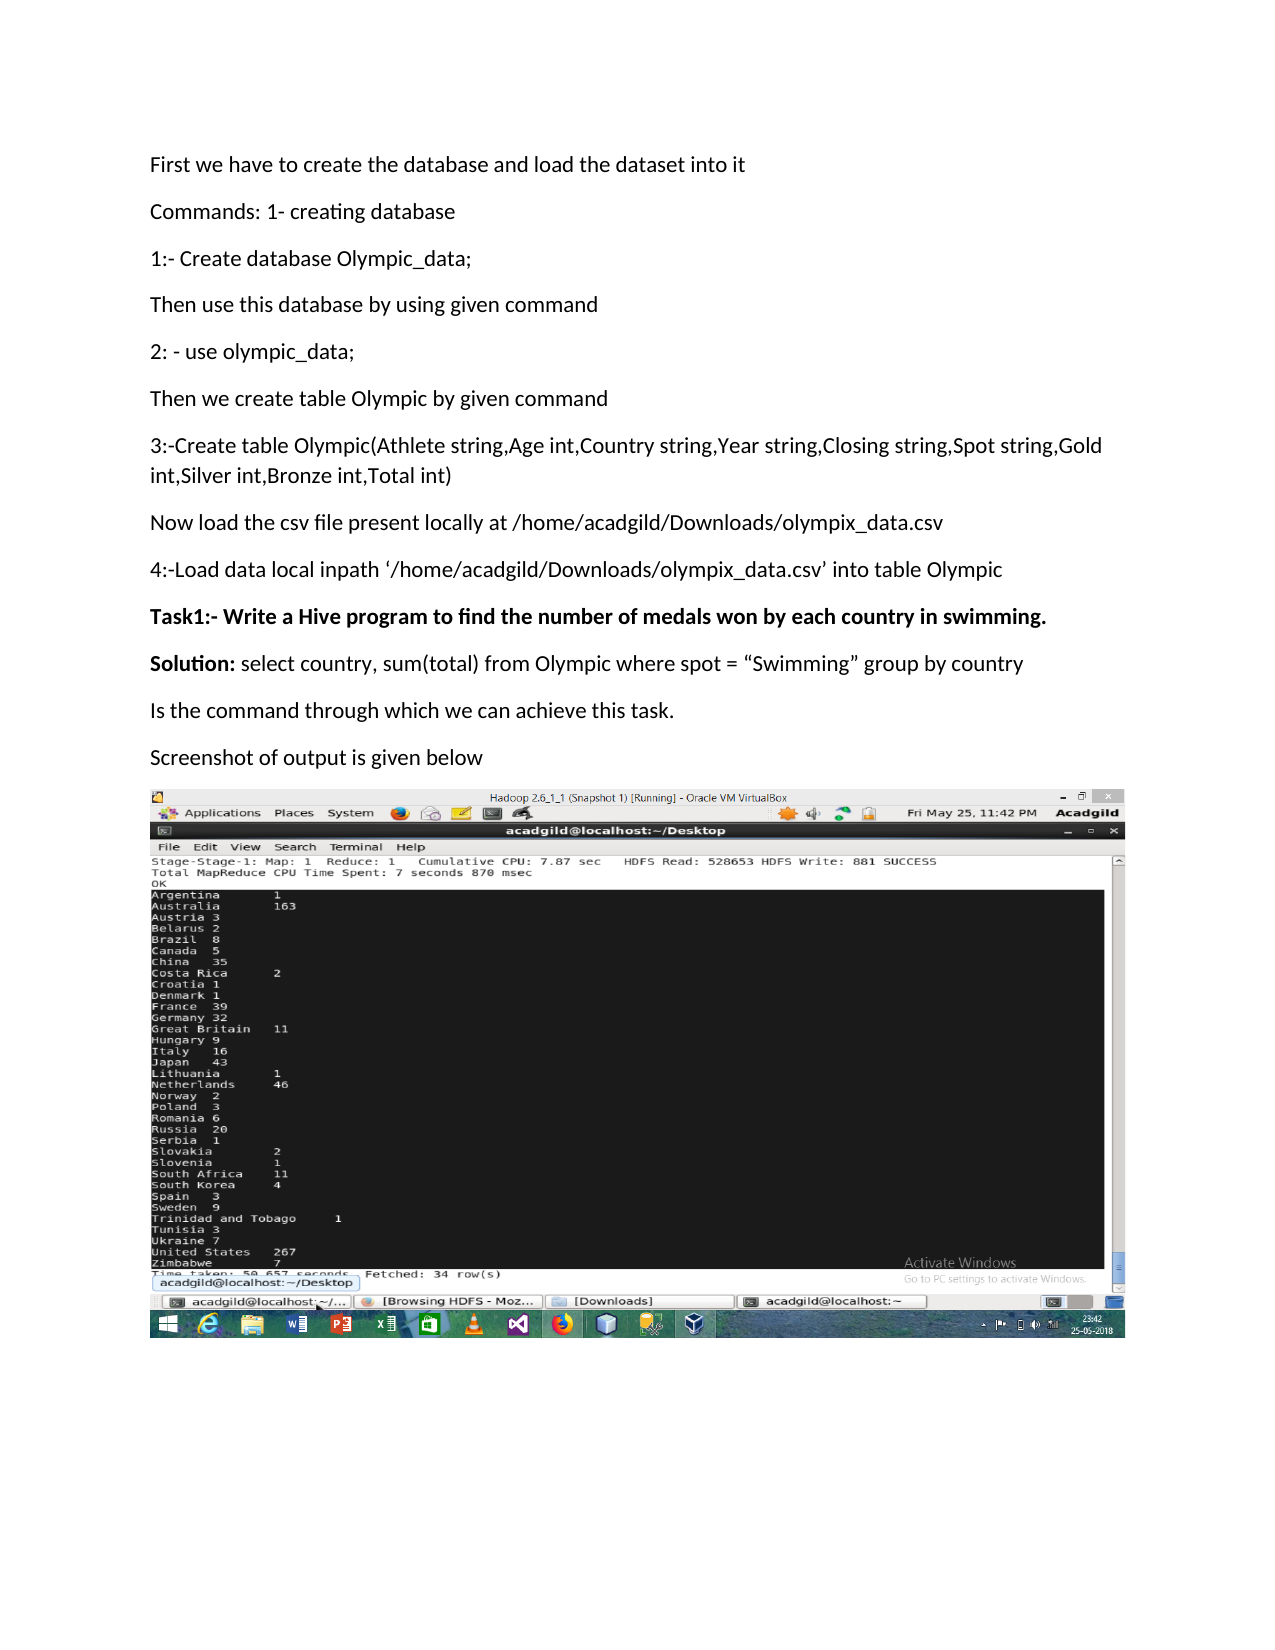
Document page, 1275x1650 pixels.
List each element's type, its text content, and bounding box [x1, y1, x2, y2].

text 2: - use olympic_data; [150, 337, 1125, 366]
text Solution: select country, sum(total) from Olympic where spot = “Swimming” group by country [150, 649, 1125, 677]
text Screenshot of output is given below [150, 743, 1125, 771]
picture [150, 789, 1125, 1338]
text Then we create table Olympic by given command [150, 384, 1125, 412]
text Then use this database by using given command [150, 291, 1125, 319]
text Commands: 1- creating database [150, 197, 1125, 225]
text 3:-Create table Olympic(Athlete string,Age int,Country string,Year string,Closing string,Spot string,Gold int,Silver int,Bronze int,Total int) [150, 431, 1125, 489]
text Now load the csv file present locally at /home/acadgild/Downloads/olympix_data.csv [150, 508, 1125, 536]
text 4:-Load data local inpath ‘/home/acadgild/Downloads/olympix_data.csv’ into table Olympic [150, 555, 1125, 583]
text Is the command through which we can achieve this task. [150, 696, 1125, 724]
text 1:- Create database Olympic_data; [150, 244, 1125, 272]
text First we have to create the database and load the dataset into it [150, 150, 1125, 178]
text Task1:- Write a Hive program to find the number of medals won by each country in swimming. [150, 602, 1125, 630]
